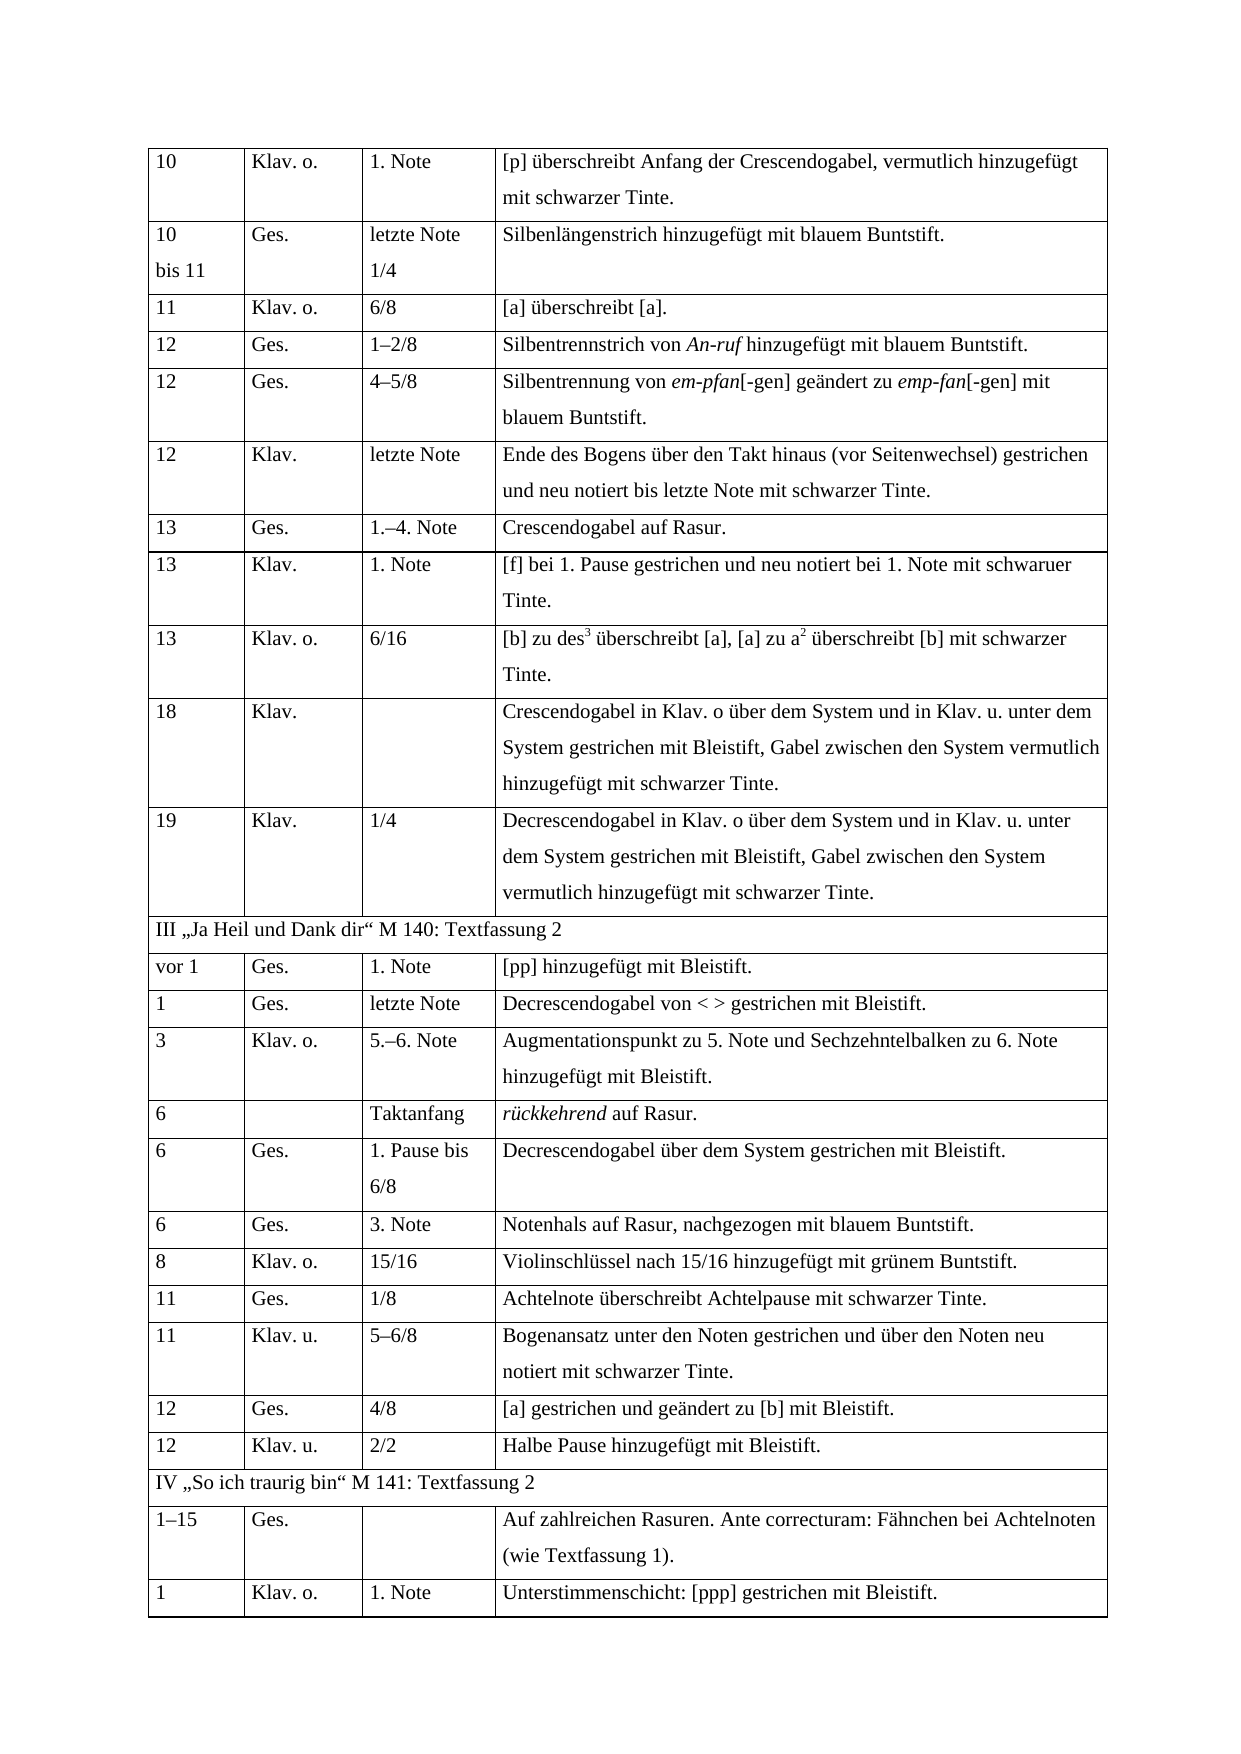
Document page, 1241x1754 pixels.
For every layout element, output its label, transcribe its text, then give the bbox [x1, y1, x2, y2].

table_cell Klav. o. [245, 149, 362, 221]
table_cell 10 bis 11 [149, 222, 244, 294]
table_cell 1–2/8 [363, 332, 495, 368]
table_cell 4–5/8 [363, 369, 495, 441]
table_cell Ges. [245, 1286, 362, 1322]
table_cell 12 [149, 1433, 244, 1469]
table_cell [a] überschreibt [a]. [496, 295, 1107, 331]
table_cell letzte Note 1/4 [363, 222, 495, 294]
table_cell Halbe Pause hinzugefügt mit Bleistift. [496, 1433, 1107, 1469]
table_cell Violinschlüssel nach 15/16 hinzugefügt mit grünem Buntstift. [496, 1249, 1107, 1285]
table_cell Klav. u. [245, 1433, 362, 1469]
table_cell 1 [149, 991, 244, 1027]
table_cell 1. Note [363, 954, 495, 990]
table_cell Ges. [245, 991, 362, 1027]
table_cell [245, 1101, 362, 1137]
table_cell 15/16 [363, 1249, 495, 1285]
table_cell Ges. [245, 515, 362, 551]
table_cell 19 [149, 808, 244, 916]
table_cell letzte Note [363, 991, 495, 1027]
table_cell 6/8 [363, 295, 495, 331]
table_cell Klav. o. [245, 626, 362, 698]
table_cell Klav. [245, 553, 362, 624]
table_cell III „Ja Heil und Dank dir“ M 140: Textfassung 2 [149, 917, 1107, 953]
table_cell Ges. [245, 332, 362, 368]
table_cell Klav. [245, 808, 362, 916]
table_cell 1. Note [363, 553, 495, 624]
table_cell 12 [149, 1396, 244, 1432]
table_cell [a] gestrichen und geändert zu [b] mit Bleistift. [496, 1396, 1107, 1432]
table_cell 5.–6. Note [363, 1028, 495, 1100]
table_cell Klav. o. [245, 1249, 362, 1285]
table_cell 5–6/8 [363, 1323, 495, 1395]
table_cell Klav. u. [245, 1323, 362, 1395]
table_cell Bogenansatz unter den Noten gestrichen und über den Noten neu notiert mit schwarzer Tinte. [496, 1323, 1107, 1395]
table_cell Ges. [245, 1396, 362, 1432]
table_cell Ges. [245, 222, 362, 294]
table_cell 12 [149, 369, 244, 441]
table_cell Ende des Bogens über den Takt hinaus (vor Seitenwechsel) gestrichen und neu notiert bis letzte Note mit schwarzer Tinte. [496, 442, 1107, 514]
table_cell 1–15 [149, 1507, 244, 1579]
table_cell Ges. [245, 369, 362, 441]
table_cell letzte Note [363, 442, 495, 514]
table_cell 12 [149, 442, 244, 514]
table_cell 1. Pause bis 6/8 [363, 1139, 495, 1211]
table_cell IV „So ich traurig bin“ M 141: Textfassung 2 [149, 1470, 1107, 1506]
table_cell 3 [149, 1028, 244, 1100]
table_cell Augmentationspunkt zu 5. Note und Sechzehntelbalken zu 6. Note hinzugefügt mit Bleistift. [496, 1028, 1107, 1100]
table_cell 1.–4. Note [363, 515, 495, 551]
table_cell 6 [149, 1139, 244, 1211]
table_cell Ges. [245, 954, 362, 990]
table_cell Klav. o. [245, 1028, 362, 1100]
table_cell 10 [149, 149, 244, 221]
table_cell 1. Note [363, 1580, 495, 1616]
table_cell [363, 699, 495, 807]
table_cell vor 1 [149, 954, 244, 990]
table_cell Klav. o. [245, 1580, 362, 1616]
table_cell Silbenlängenstrich hinzugefügt mit blauem Buntstift. [496, 222, 1107, 294]
table_cell 3. Note [363, 1212, 495, 1248]
table_cell Ges. [245, 1139, 362, 1211]
table_cell 1/8 [363, 1286, 495, 1322]
table_cell 1/4 [363, 808, 495, 916]
table_cell rückkehrend auf Rasur. [496, 1101, 1107, 1137]
table_cell Taktanfang [363, 1101, 495, 1137]
table_cell Crescendogabel auf Rasur. [496, 515, 1107, 551]
table_cell Ges. [245, 1212, 362, 1248]
table_cell Ges. [245, 1507, 362, 1579]
table_cell 18 [149, 699, 244, 807]
table_cell Crescendogabel in Klav. o über dem System und in Klav. u. unter dem System gestrichen mit Bleistift, Gabel zwischen den System vermutlich hinzugefügt mit schwarzer Tinte. [496, 699, 1107, 807]
table_cell [f] bei 1. Pause gestrichen und neu notiert bei 1. Note mit schwaruer Tinte. [496, 553, 1107, 624]
table_cell 1 [149, 1580, 244, 1616]
table_cell [b] zu des3 überschreibt [a], [a] zu a2 überschreibt [b] mit schwarzer Tinte. [496, 626, 1107, 698]
table_cell 13 [149, 553, 244, 624]
table_cell 2/2 [363, 1433, 495, 1469]
table_cell 11 [149, 1323, 244, 1395]
table_cell Klav. o. [245, 295, 362, 331]
table_cell Notenhals auf Rasur, nachgezogen mit blauem Buntstift. [496, 1212, 1107, 1248]
table_cell Decrescendogabel von < > gestrichen mit Bleistift. [496, 991, 1107, 1027]
table_cell Klav. [245, 442, 362, 514]
table_cell 6/16 [363, 626, 495, 698]
table_cell 6 [149, 1212, 244, 1248]
table_cell 6 [149, 1101, 244, 1137]
table_cell Silbentrennung von em-pfan[-gen] geändert zu emp-fan[-gen] mit blauem Buntstift. [496, 369, 1107, 441]
table_cell 11 [149, 295, 244, 331]
table_cell 4/8 [363, 1396, 495, 1432]
table_cell Klav. [245, 699, 362, 807]
table_cell [p] überschreibt Anfang der Crescendogabel, vermutlich hinzugefügt mit schwarzer Tinte. [496, 149, 1107, 221]
table_cell Decrescendogabel in Klav. o über dem System und in Klav. u. unter dem System gestrichen mit Bleistift, Gabel zwischen den System vermutlich hinzugefügt mit schwarzer Tinte. [496, 808, 1107, 916]
table_cell Unterstimmenschicht: [ppp] gestrichen mit Bleistift. [496, 1580, 1107, 1616]
table_cell Achtelnote überschreibt Achtelpause mit schwarzer Tinte. [496, 1286, 1107, 1322]
table_cell 12 [149, 332, 244, 368]
table_cell 13 [149, 626, 244, 698]
table_cell Decrescendogabel über dem System gestrichen mit Bleistift. [496, 1139, 1107, 1211]
table_cell Silbentrennstrich von An-ruf hinzugefügt mit blauem Buntstift. [496, 332, 1107, 368]
table_cell 11 [149, 1286, 244, 1322]
table_cell [363, 1507, 495, 1579]
table_cell Auf zahlreichen Rasuren. Ante correcturam: Fähnchen bei Achtelnoten (wie Textfassung 1). [496, 1507, 1107, 1579]
table_cell 13 [149, 515, 244, 551]
table_cell 8 [149, 1249, 244, 1285]
table_cell [pp] hinzugefügt mit Bleistift. [496, 954, 1107, 990]
table_cell 1. Note [363, 149, 495, 221]
